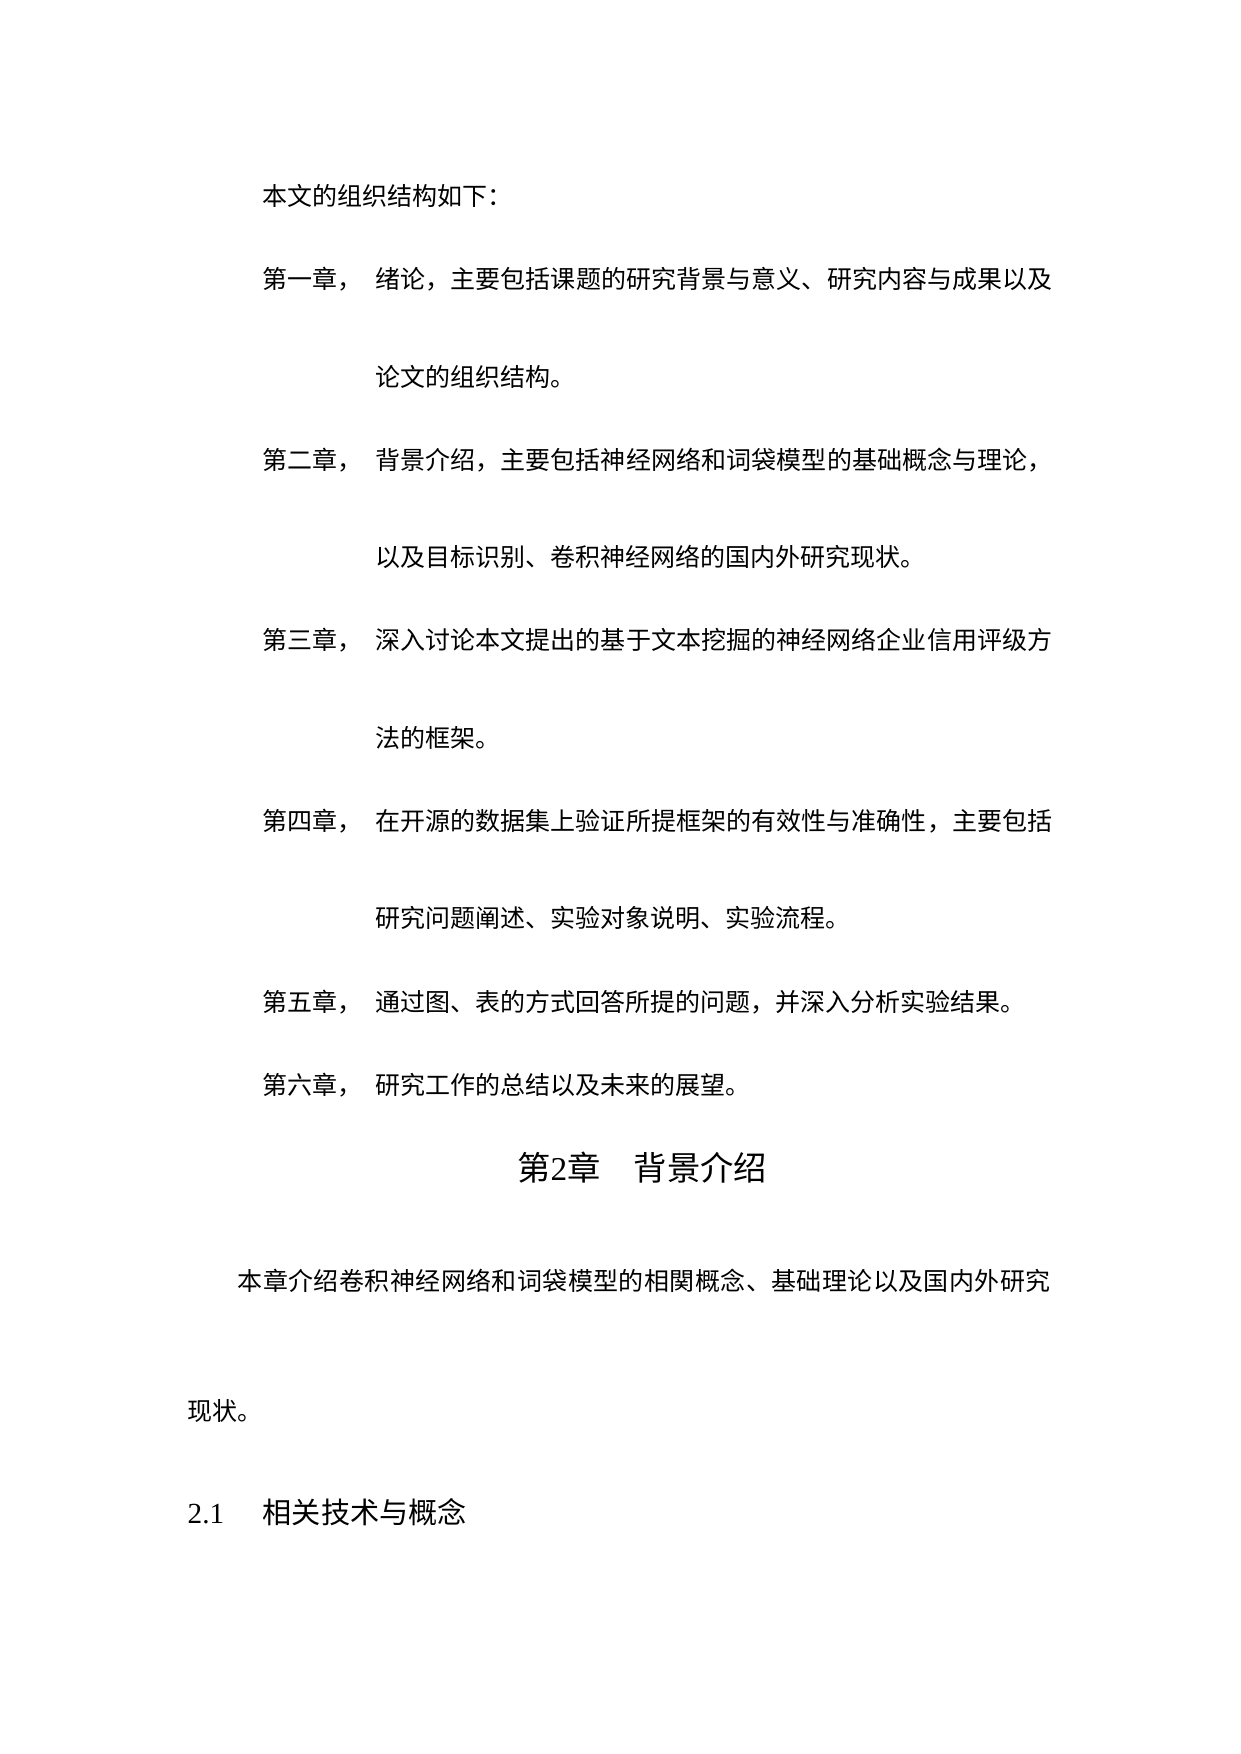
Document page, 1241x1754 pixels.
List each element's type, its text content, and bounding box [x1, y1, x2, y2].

text 本章介绍卷积神经网络和词袋模型的相関概念、基础理论以及国内外研究现状。 [187, 1247, 1053, 1442]
list 背景介绍 [231, 1134, 1053, 1199]
list 通过图、表的方式回答所提的问题，并深入分析实验结果。 [262, 968, 1053, 1033]
list 研究工作的总结以及未来的展望。 [262, 1051, 1053, 1116]
list 相关技术与概念 [187, 1478, 1053, 1543]
list 深入讨论本文提出的基于文本挖掘的神经网络企业信用评级方法的框架。 [262, 606, 1053, 769]
list 本文的组织结构如下： [262, 162, 1053, 227]
list 绪论，主要包括课题的研究背景与意义、研究内容与成果以及论文的组织结构。 [262, 245, 1053, 408]
list 在开源的数据集上验证所提框架的有效性与准确性，主要包括研究问题阐述、实验对象说明、实验流程。 [262, 787, 1053, 949]
list 背景介绍，主要包括神经网络和词袋模型的基础概念与理论，以及目标识别、卷积神经网络的国内外研究现状。 [262, 426, 1053, 588]
